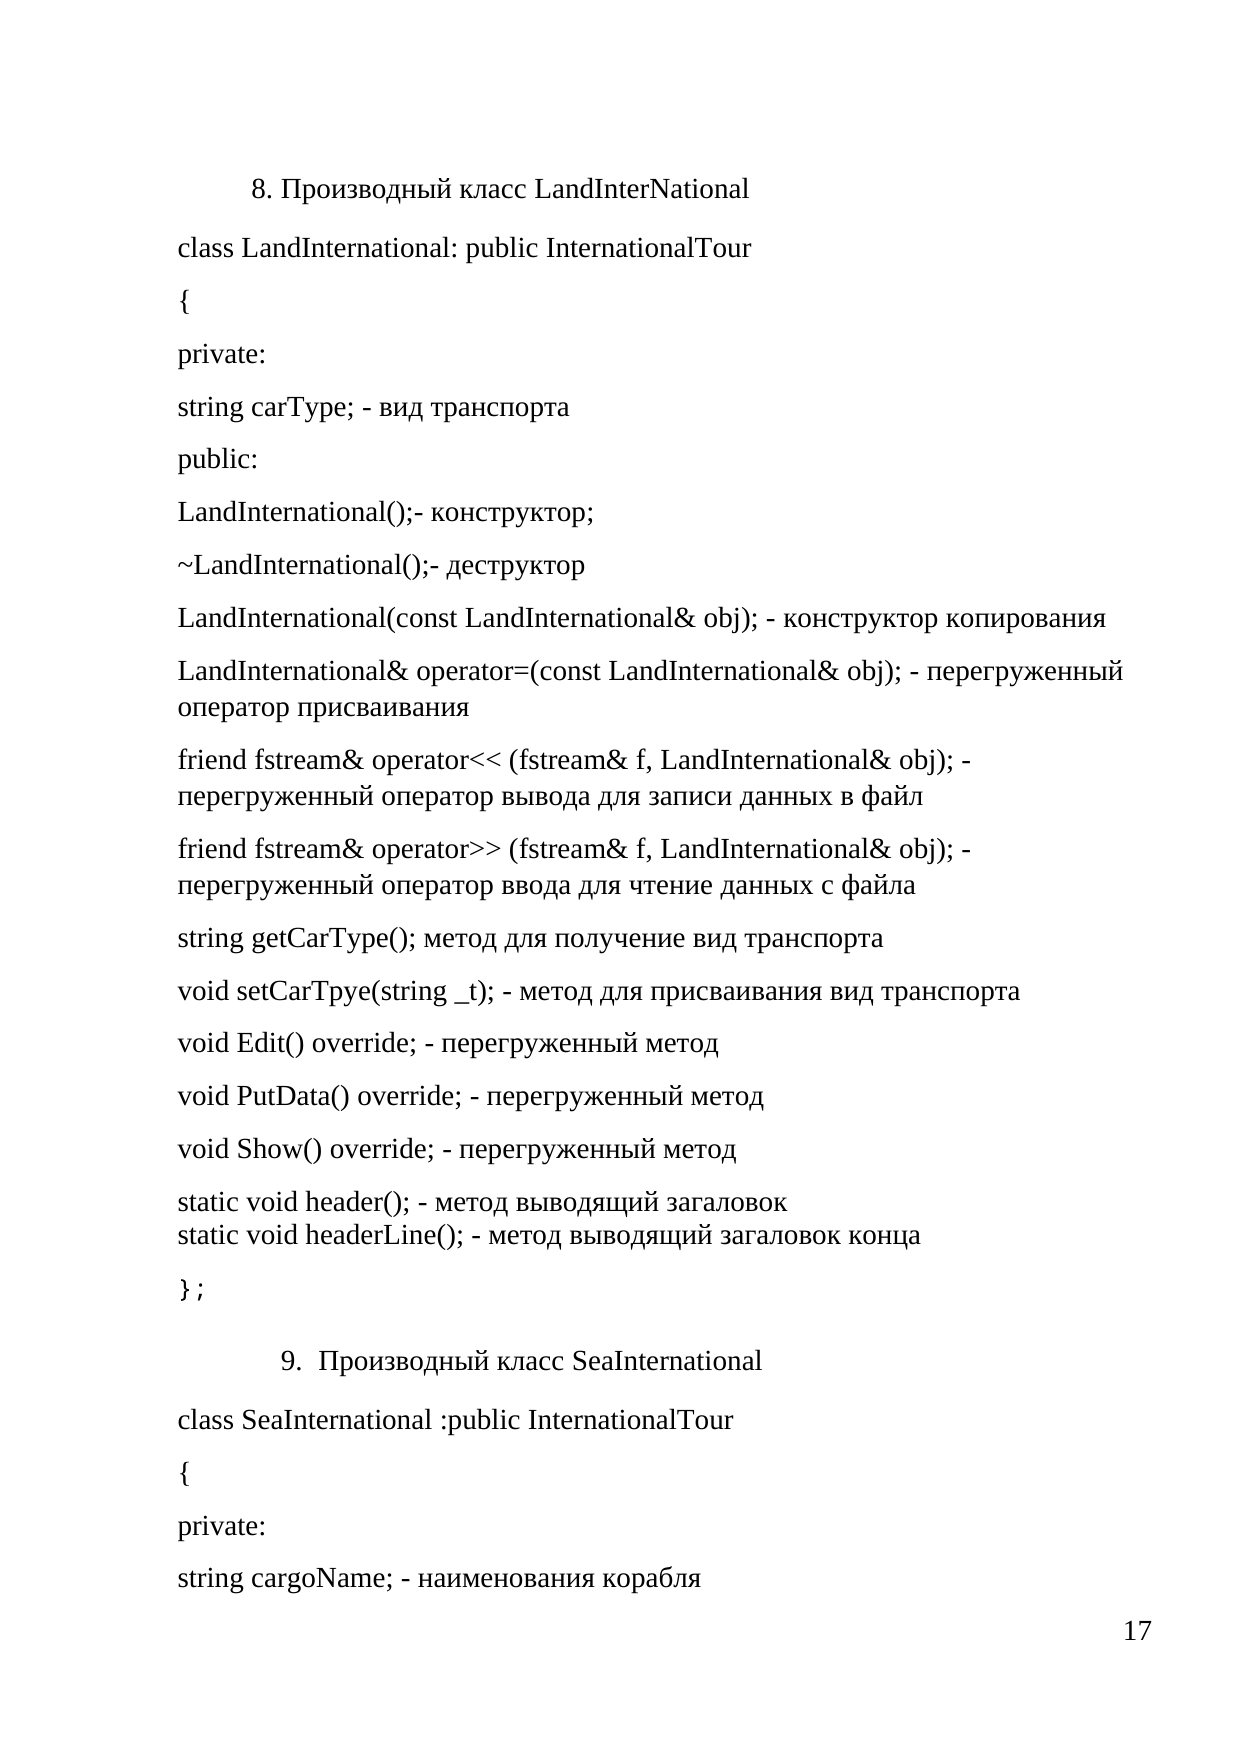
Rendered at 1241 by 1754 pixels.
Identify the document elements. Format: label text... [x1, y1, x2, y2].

text ~LandInternational();- деструктор [177, 547, 1152, 581]
text string carType; - вид транспорта [177, 389, 1152, 422]
text void Edit() override; - перегруженный метод [177, 1025, 1152, 1059]
text void setCarTpye(string _t); - метод для присваивания вид транспорта [177, 973, 1152, 1006]
text static void headerLine(); - метод выводящий загаловок конца [177, 1217, 1152, 1251]
text LandInternational();- конструктор; [177, 494, 1152, 528]
text class SeaInternational :public InternationalTour [177, 1402, 1152, 1436]
text private: [177, 336, 1152, 369]
text private: [177, 1508, 1152, 1541]
text { [177, 283, 1152, 317]
text string getCarType(); метод для получение вид транспорта [177, 920, 1152, 953]
text friend fstream& operator>> (fstream& f, LandInternational& obj); - перегруженный оператор ввода для чтение данных с файла [177, 831, 1152, 901]
text void PutData() override; - перегруженный метод [177, 1078, 1152, 1112]
text static void header(); - метод выводящий загаловок [177, 1184, 1152, 1217]
text LandInternational(const LandInternational& obj); - конструктор копирования [177, 600, 1152, 634]
text }; [177, 1270, 1152, 1304]
text string cargoName; - наименования корабля [177, 1561, 1152, 1594]
text public: [177, 442, 1152, 475]
text { [177, 1455, 1152, 1488]
text friend fstream& operator<< (fstream& f, LandInternational& obj); - перегруженный оператор вывода для записи данных в файл [177, 742, 1152, 812]
list Производный класс SeaInternational [281, 1343, 1152, 1376]
text LandInternational& operator=(const LandInternational& obj); - перегруженный оператор присваивания [177, 653, 1152, 723]
list Производный класс LandInterNational [251, 171, 1152, 204]
text void Show() override; - перегруженный метод [177, 1131, 1152, 1164]
text class LandInternational: public InternationalTour [177, 230, 1152, 264]
